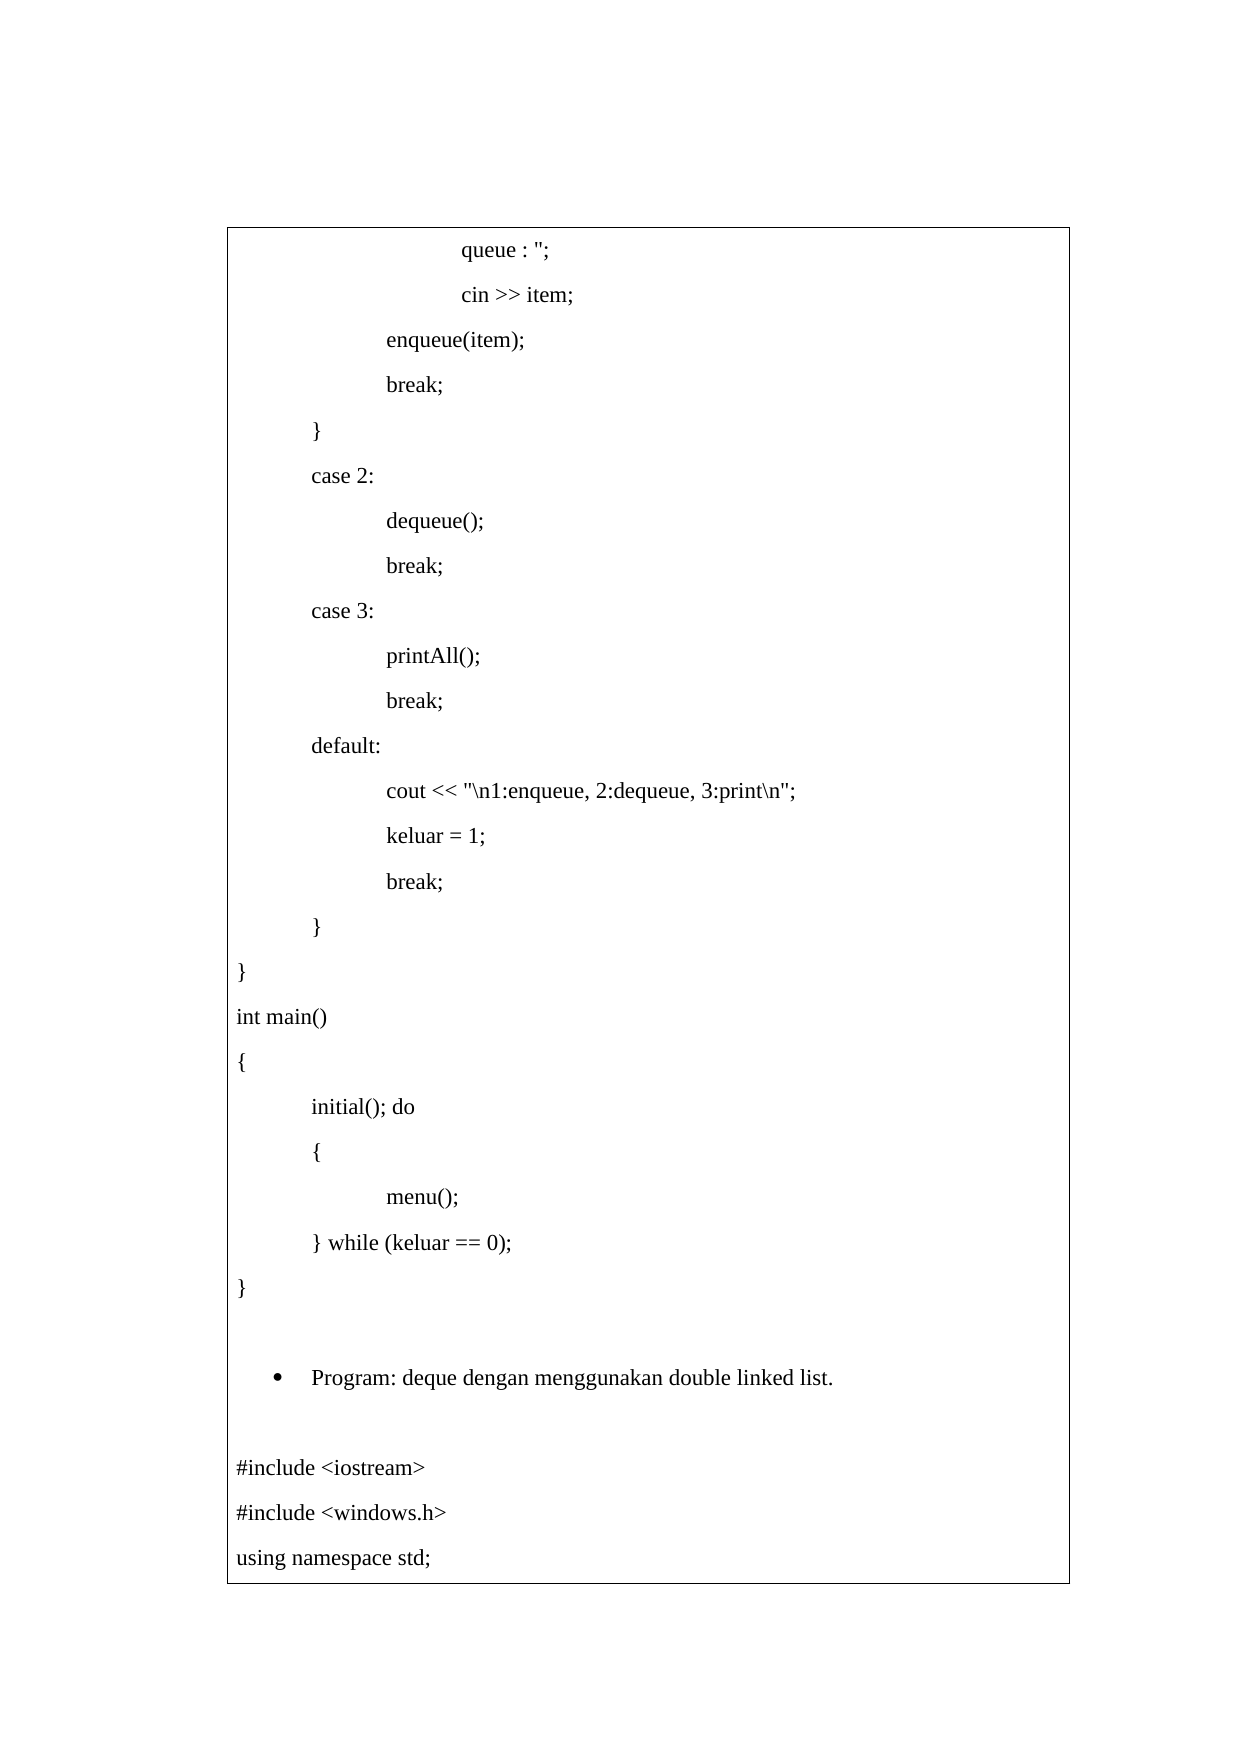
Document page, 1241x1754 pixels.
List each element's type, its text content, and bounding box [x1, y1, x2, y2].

text initial(); do [236, 1093, 1063, 1119]
text break; [236, 372, 1063, 398]
text cout << "\n1:enqueue, 2:dequeue, 3:print\n"; [236, 777, 1063, 804]
text menu(); [236, 1183, 1063, 1210]
text keluar = 1; [236, 823, 1063, 849]
text } [236, 913, 1063, 939]
text enqueue(item); [236, 326, 1063, 353]
text break; [236, 868, 1063, 894]
text int main() [236, 1003, 1063, 1029]
text } [236, 958, 1063, 984]
text break; [236, 552, 1063, 578]
text break; [236, 687, 1063, 714]
text } [236, 417, 1063, 443]
text dequeue(); [236, 507, 1063, 533]
text printAll(); [236, 642, 1063, 668]
text #include <iostream> [236, 1454, 1063, 1480]
list Program: deque dengan menggunakan double linked list. [274, 1364, 1063, 1390]
text } while (keluar == 0); [236, 1228, 1063, 1255]
text { [236, 1138, 1063, 1165]
text using namespace std; [236, 1544, 1063, 1571]
text default: [236, 732, 1063, 759]
text case 2: [236, 462, 1063, 488]
text case 3: [236, 597, 1063, 623]
text } [236, 1274, 1063, 1300]
text #include <windows.h> [236, 1499, 1063, 1526]
text cin >> item; [236, 281, 1063, 308]
text { [236, 1048, 1063, 1074]
text queue : "; [236, 236, 1063, 263]
